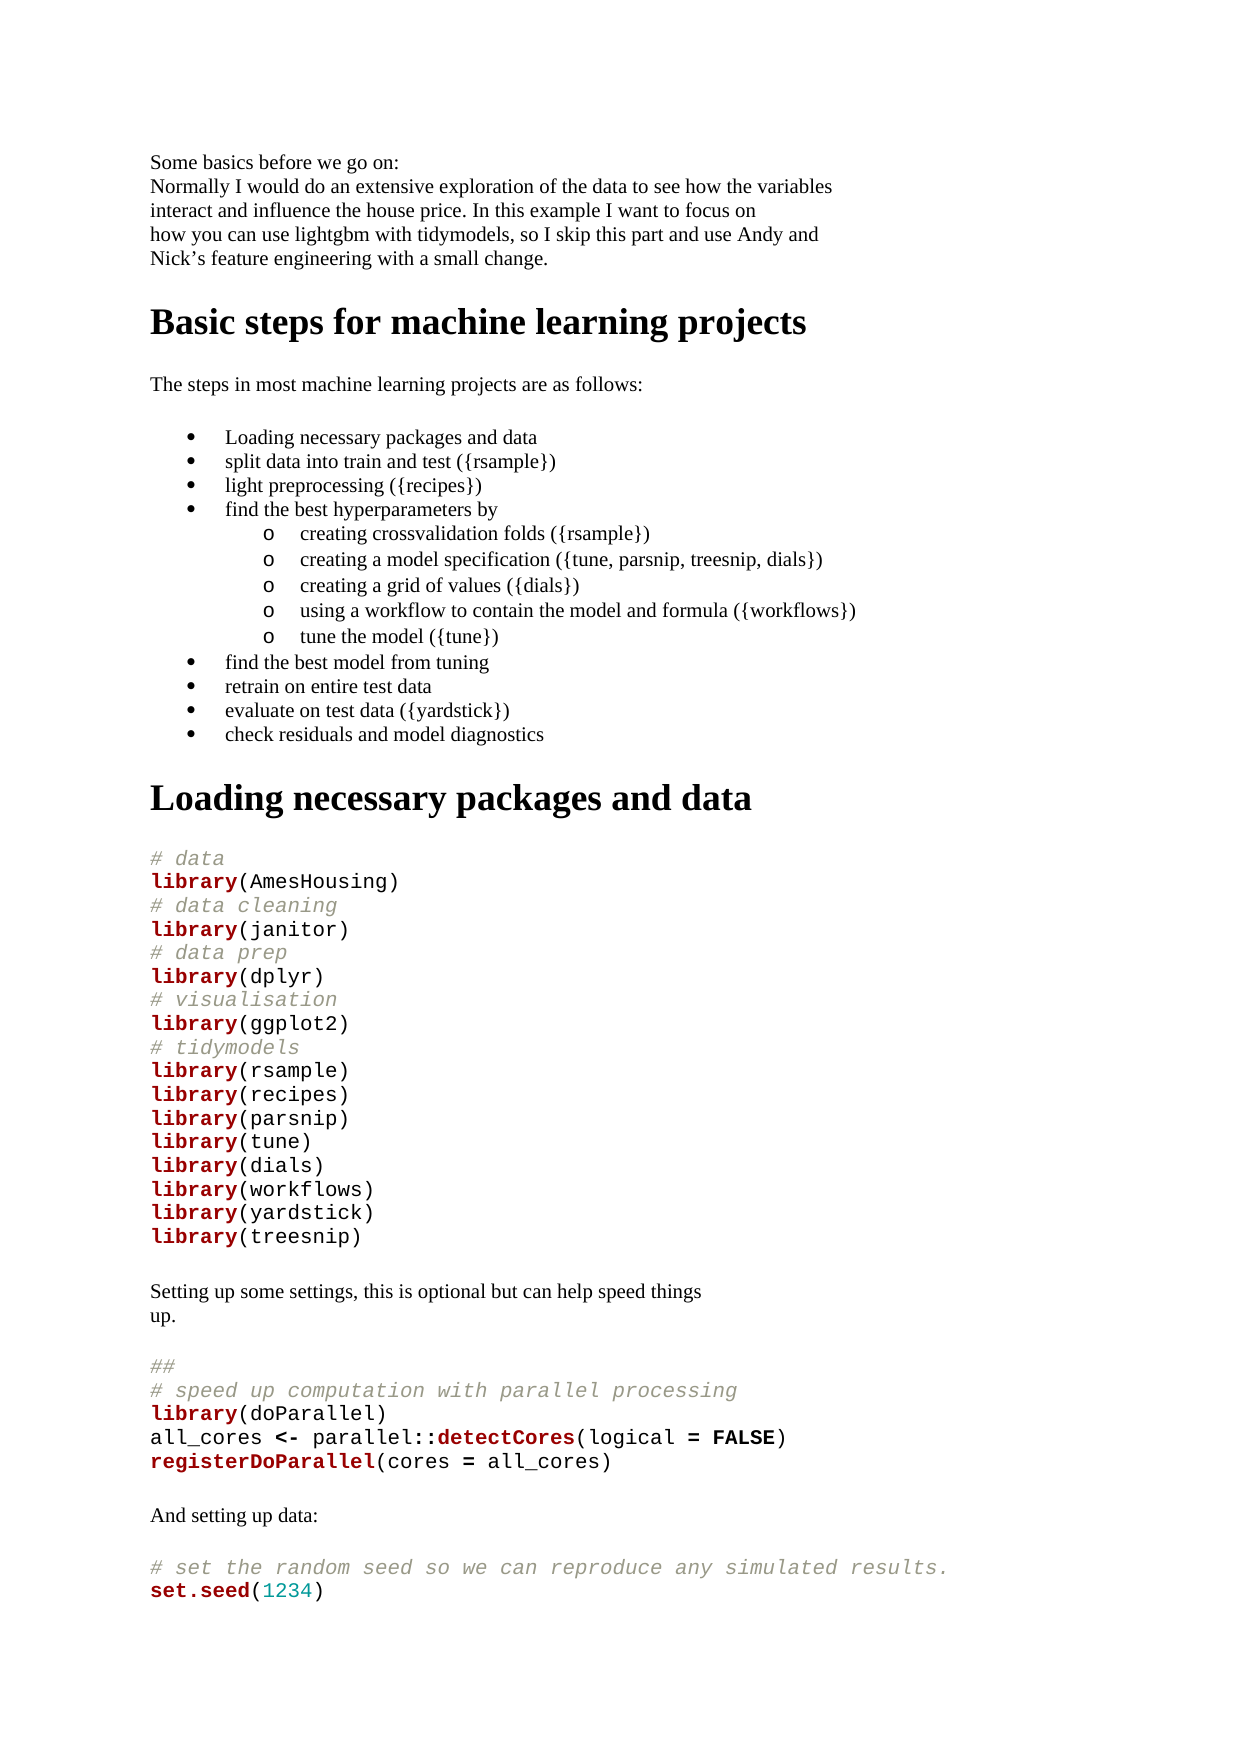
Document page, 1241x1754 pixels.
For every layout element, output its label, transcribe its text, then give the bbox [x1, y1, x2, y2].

text Some basics before we go on: Normally I would do an extensive exploration of the data to see how the variables interact and influence the house price. In this example I want to focus on how you can use lightgbm with tidymodels, so I skip this part and use Andy and Nick’s feature engineering with a small change. [150, 150, 1090, 270]
text library(recipes) [150, 1084, 1090, 1108]
text library(dials) [150, 1155, 1090, 1179]
text The steps in most machine learning projects are as follows: [150, 372, 1090, 396]
text # speed up computation with parallel processing [150, 1380, 1090, 1403]
text # data prep [150, 942, 1090, 966]
text library(workflows) [150, 1179, 1090, 1202]
text # tidymodels [150, 1037, 1090, 1060]
list split data into train and test ({rsample}) [187, 449, 1090, 473]
text Setting up some settings, this is optional but can help speed things up. [150, 1279, 1090, 1327]
text all_cores <- parallel::detectCores(logical = FALSE) [150, 1427, 1090, 1451]
text registerDoParallel(cores = all_cores) [150, 1451, 1090, 1474]
text # data [150, 848, 1090, 871]
text # visualisation [150, 989, 1090, 1013]
list creating a model specification ({tune, parsnip, treesnip, dials}) [262, 547, 1090, 573]
text set.seed(1234) [150, 1580, 1090, 1604]
text library(treesnip) [150, 1226, 1090, 1249]
text library(janitor) [150, 918, 1090, 942]
text library(dplyr) [150, 966, 1090, 989]
text And setting up data: [150, 1503, 1090, 1527]
text library(tune) [150, 1131, 1090, 1155]
list tune the model ({tune}) [262, 624, 1090, 650]
list creating a grid of values ({dials}) [262, 573, 1090, 598]
list evaluate on test data ({yardstick}) [187, 698, 1090, 722]
list Loading necessary packages and data [187, 425, 1090, 449]
text Loading necessary packages and data [150, 775, 1090, 818]
list using a workflow to contain the model and formula ({workflows}) [262, 598, 1090, 624]
list light preprocessing ({recipes}) [187, 473, 1090, 497]
text # data cleaning [150, 895, 1090, 918]
list find the best hyperparameters by [187, 497, 1090, 521]
text library(AmesHousing) [150, 871, 1090, 895]
list check residuals and model diagnostics [187, 722, 1090, 746]
list find the best model from tuning [187, 650, 1090, 674]
text library(yardstick) [150, 1202, 1090, 1226]
list creating crossvalidation folds ({rsample}) [262, 521, 1090, 547]
text # set the random seed so we can reproduce any simulated results. [150, 1557, 1090, 1580]
text library(doParallel) [150, 1403, 1090, 1427]
text library(rsample) [150, 1060, 1090, 1084]
list retrain on entire test data [187, 674, 1090, 698]
text library(parsnip) [150, 1108, 1090, 1131]
text library(ggplot2) [150, 1013, 1090, 1037]
text Basic steps for machine learning projects [150, 299, 1090, 343]
text ## [150, 1356, 1090, 1380]
